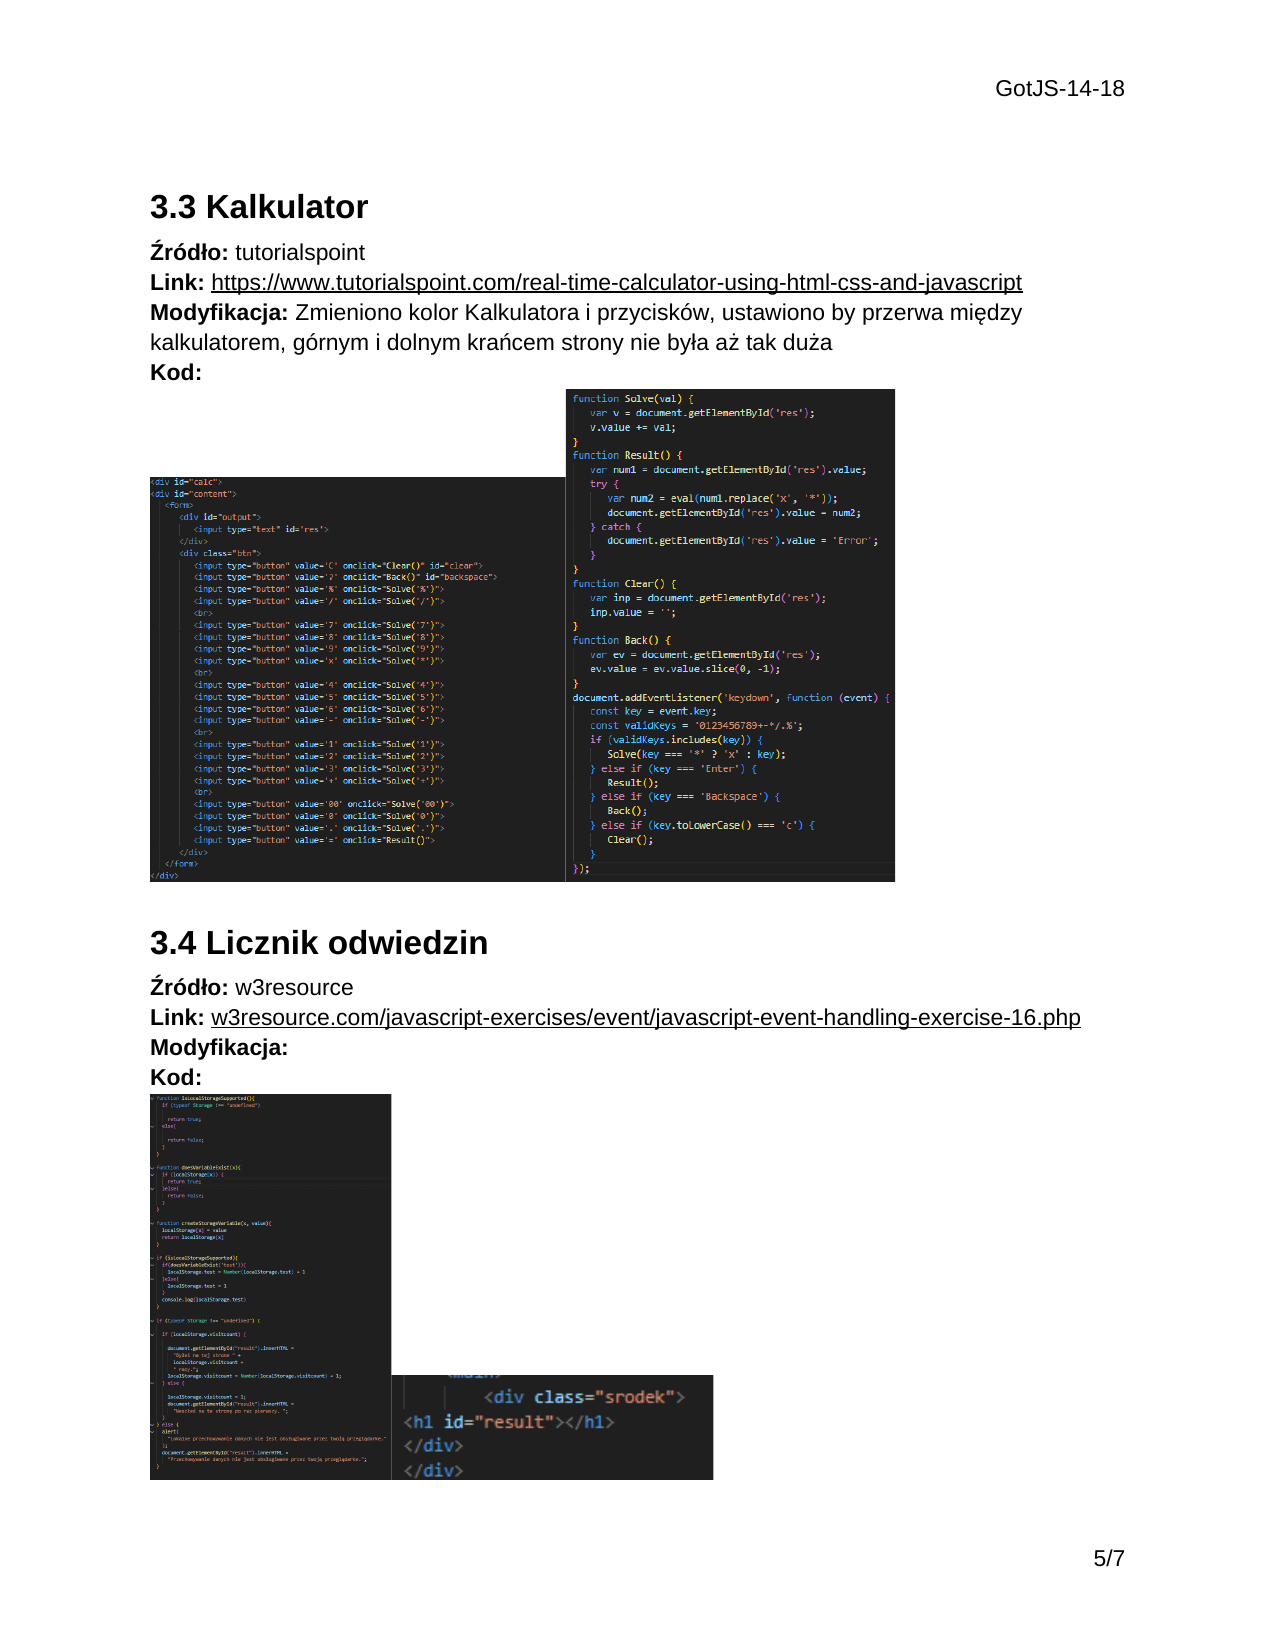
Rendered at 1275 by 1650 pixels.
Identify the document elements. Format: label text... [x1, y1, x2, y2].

text Modyfikacja: Kod: [150, 1034, 1125, 1091]
text Link: https://www.tutorialspoint.com/real-time-calculator-using-html-css-and-javascript [150, 269, 1125, 295]
picture [150, 389, 896, 882]
text Źródło: w3resource [150, 974, 1125, 1000]
subtitle 3.3 Kalkulator [150, 187, 1125, 226]
picture [150, 1094, 714, 1480]
text Modyfikacja: Zmieniono kolor Kalkulatora i przycisków, ustawiono by przerwa między kalkulatorem, górnym i dolnym krańcem strony nie była aż tak duża Kod: [150, 299, 1125, 386]
text Link: w3resource.com/javascript-exercises/event/javascript-event-handling-exercise-16.php [150, 1004, 1125, 1030]
subtitle 3.4 Licznik odwiedzin [150, 923, 1125, 961]
text Źródło: tutorialspoint [150, 238, 1125, 265]
